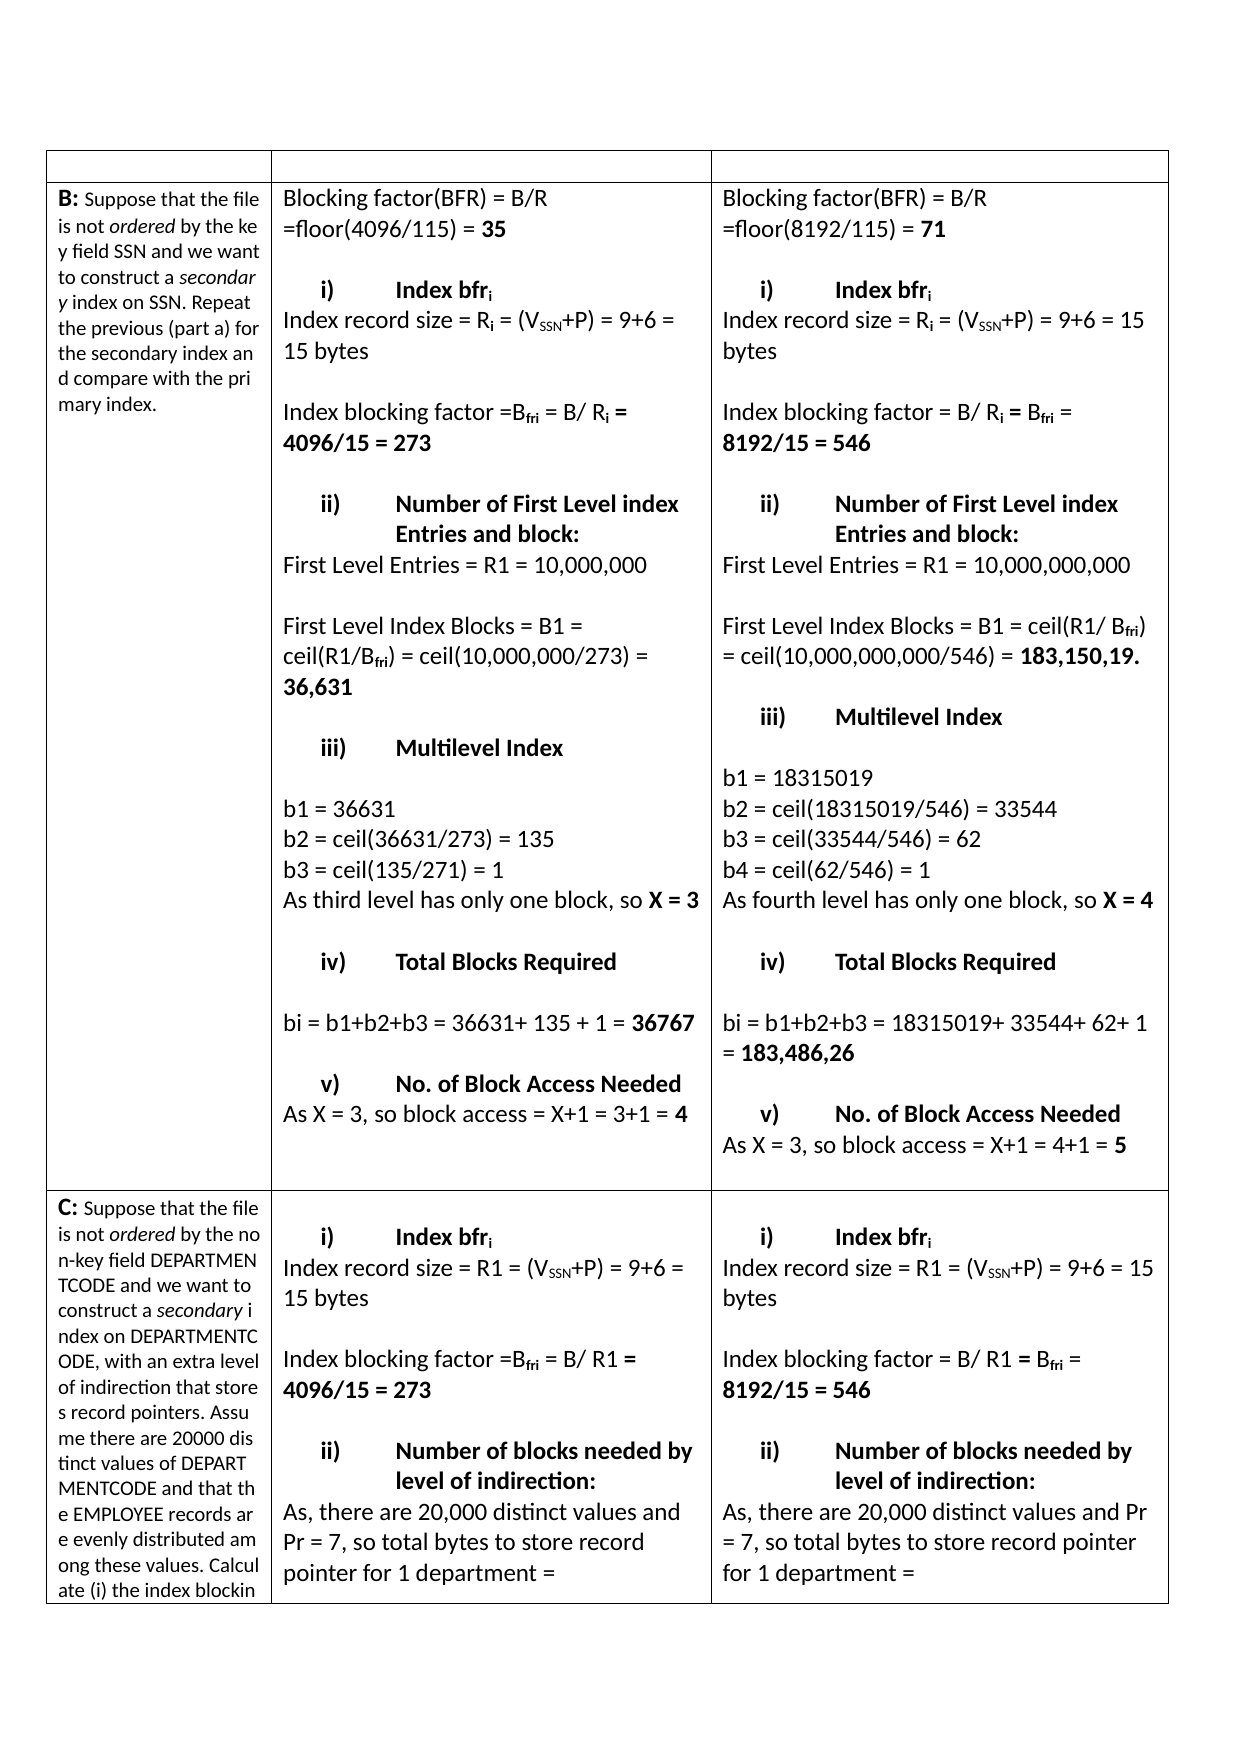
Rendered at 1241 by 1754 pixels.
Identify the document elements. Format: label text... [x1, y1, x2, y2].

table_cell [47, 1191, 271, 1603]
table_cell Blocking factor(BFR) = B/R =floor(8192/115) = 71 Index bfri Index record size = Ri = (VSSN+P) = 9+6 = 15 bytes Index blocking factor = B/ Ri = Bfri = 8192/15 = 546 Number of First Level index Entries and block: First Level Entries = R1 = 10,000,000,000 First Level Index Blocks = B1 = ceil(R1/ Bfri) = ceil(10,000,000,000/546) = 183,150,19. Multilevel Index b1 = 18315019 b2 = ceil(18315019/546) = 33544 b3 = ceil(33544/546) = 62 b4 = ceil(62/546) = 1 As fourth level has only one block, so X = 4 Total Blocks Required bi = b1+b2+b3 = 18315019+ 33544+ 62+ 1 = 183,486,26 No. of Block Access Needed As X = 3, so block access = X+1 = 4+1 = 5 [712, 183, 1168, 1190]
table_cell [712, 151, 1168, 182]
table_cell Blocking factor(BFR) = B/R =floor(4096/115) = 35 Index bfri Index record size = Ri = (VSSN+P) = 9+6 = 15 bytes Index blocking factor =Bfri = B/ Ri = 4096/15 = 273 Number of First Level index Entries and block: First Level Entries = R1 = 10,000,000 First Level Index Blocks = B1 = ceil(R1/Bfri) = ceil(10,000,000/273) = 36,631 Multilevel Index b1 = 36631 b2 = ceil(36631/273) = 135 b3 = ceil(135/271) = 1 As third level has only one block, so X = 3 Total Blocks Required bi = b1+b2+b3 = 36631+ 135 + 1 = 36767 No. of Block Access Needed As X = 3, so block access = X+1 = 3+1 = 4 [272, 183, 711, 1190]
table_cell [712, 1191, 1168, 1603]
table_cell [272, 151, 711, 182]
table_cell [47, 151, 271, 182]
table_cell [272, 1191, 711, 1603]
table_cell B: Suppose that the file is not ordered by the key field SSN and we want to construct a secondary index on SSN. Repeat the previous (part a) for the secondary index and compare with the primary index. [47, 183, 271, 1190]
